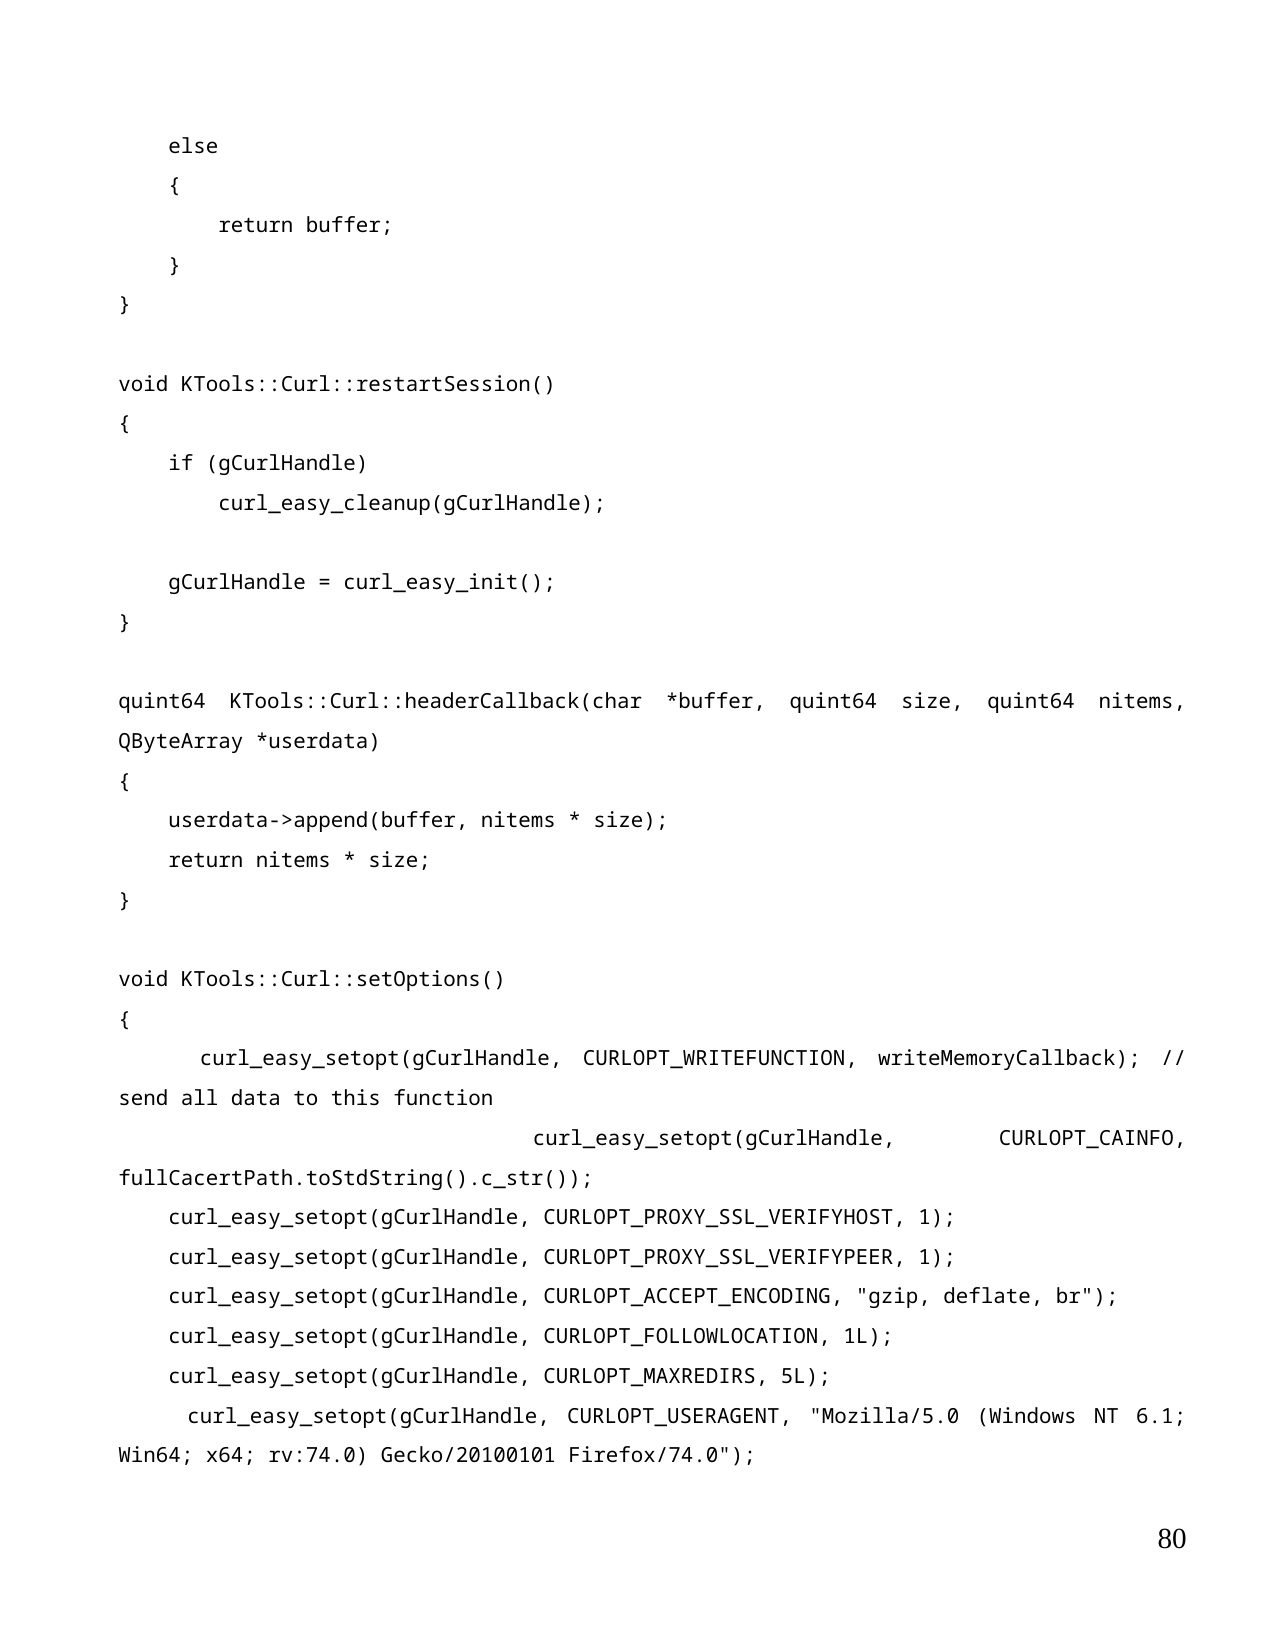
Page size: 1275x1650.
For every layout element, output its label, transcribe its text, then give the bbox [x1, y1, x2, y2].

text curl_easy_setopt(gCurlHandle, CURLOPT_USERAGENT, "Mozilla/5.0 (Windows NT 6.1; Win64; x64; rv:74.0) Gecko/20100101 Firefox/74.0"); [118, 1395, 1186, 1474]
text else [118, 125, 1186, 165]
text } [118, 244, 1186, 284]
text curl_easy_setopt(gCurlHandle, CURLOPT_PROXY_SSL_VERIFYPEER, 1); [118, 1236, 1186, 1276]
text userdata->append(buffer, nitems * size); [118, 800, 1186, 839]
text curl_easy_cleanup(gCurlHandle); [118, 482, 1186, 522]
text curl_easy_setopt(gCurlHandle, CURLOPT_CAINFO, fullCacertPath.toStdString().c_str()); [118, 1117, 1186, 1197]
text curl_easy_setopt(gCurlHandle, CURLOPT_WRITEFUNCTION, writeMemoryCallback); // send all data to this function [118, 1038, 1186, 1117]
text { [118, 998, 1186, 1038]
text if (gCurlHandle) [118, 443, 1186, 482]
text { [118, 403, 1186, 443]
text return buffer; [118, 204, 1186, 244]
text } [118, 601, 1186, 641]
text } [118, 284, 1186, 323]
text void KTools::Curl::setOptions() [118, 958, 1186, 998]
text curl_easy_setopt(gCurlHandle, CURLOPT_FOLLOWLOCATION, 1L); [118, 1316, 1186, 1355]
text } [118, 879, 1186, 919]
text void KTools::Curl::restartSession() [118, 363, 1186, 403]
text curl_easy_setopt(gCurlHandle, CURLOPT_PROXY_SSL_VERIFYHOST, 1); [118, 1197, 1186, 1236]
text curl_easy_setopt(gCurlHandle, CURLOPT_MAXREDIRS, 5L); [118, 1355, 1186, 1395]
text quint64 KTools::Curl::headerCallback(char *buffer, quint64 size, quint64 nitems, QByteArray *userdata) [118, 681, 1186, 760]
text { [118, 165, 1186, 204]
text curl_easy_setopt(gCurlHandle, CURLOPT_ACCEPT_ENCODING, "gzip, deflate, br"); [118, 1276, 1186, 1316]
text { [118, 760, 1186, 800]
text gCurlHandle = curl_easy_init(); [118, 562, 1186, 601]
text return nitems * size; [118, 839, 1186, 879]
